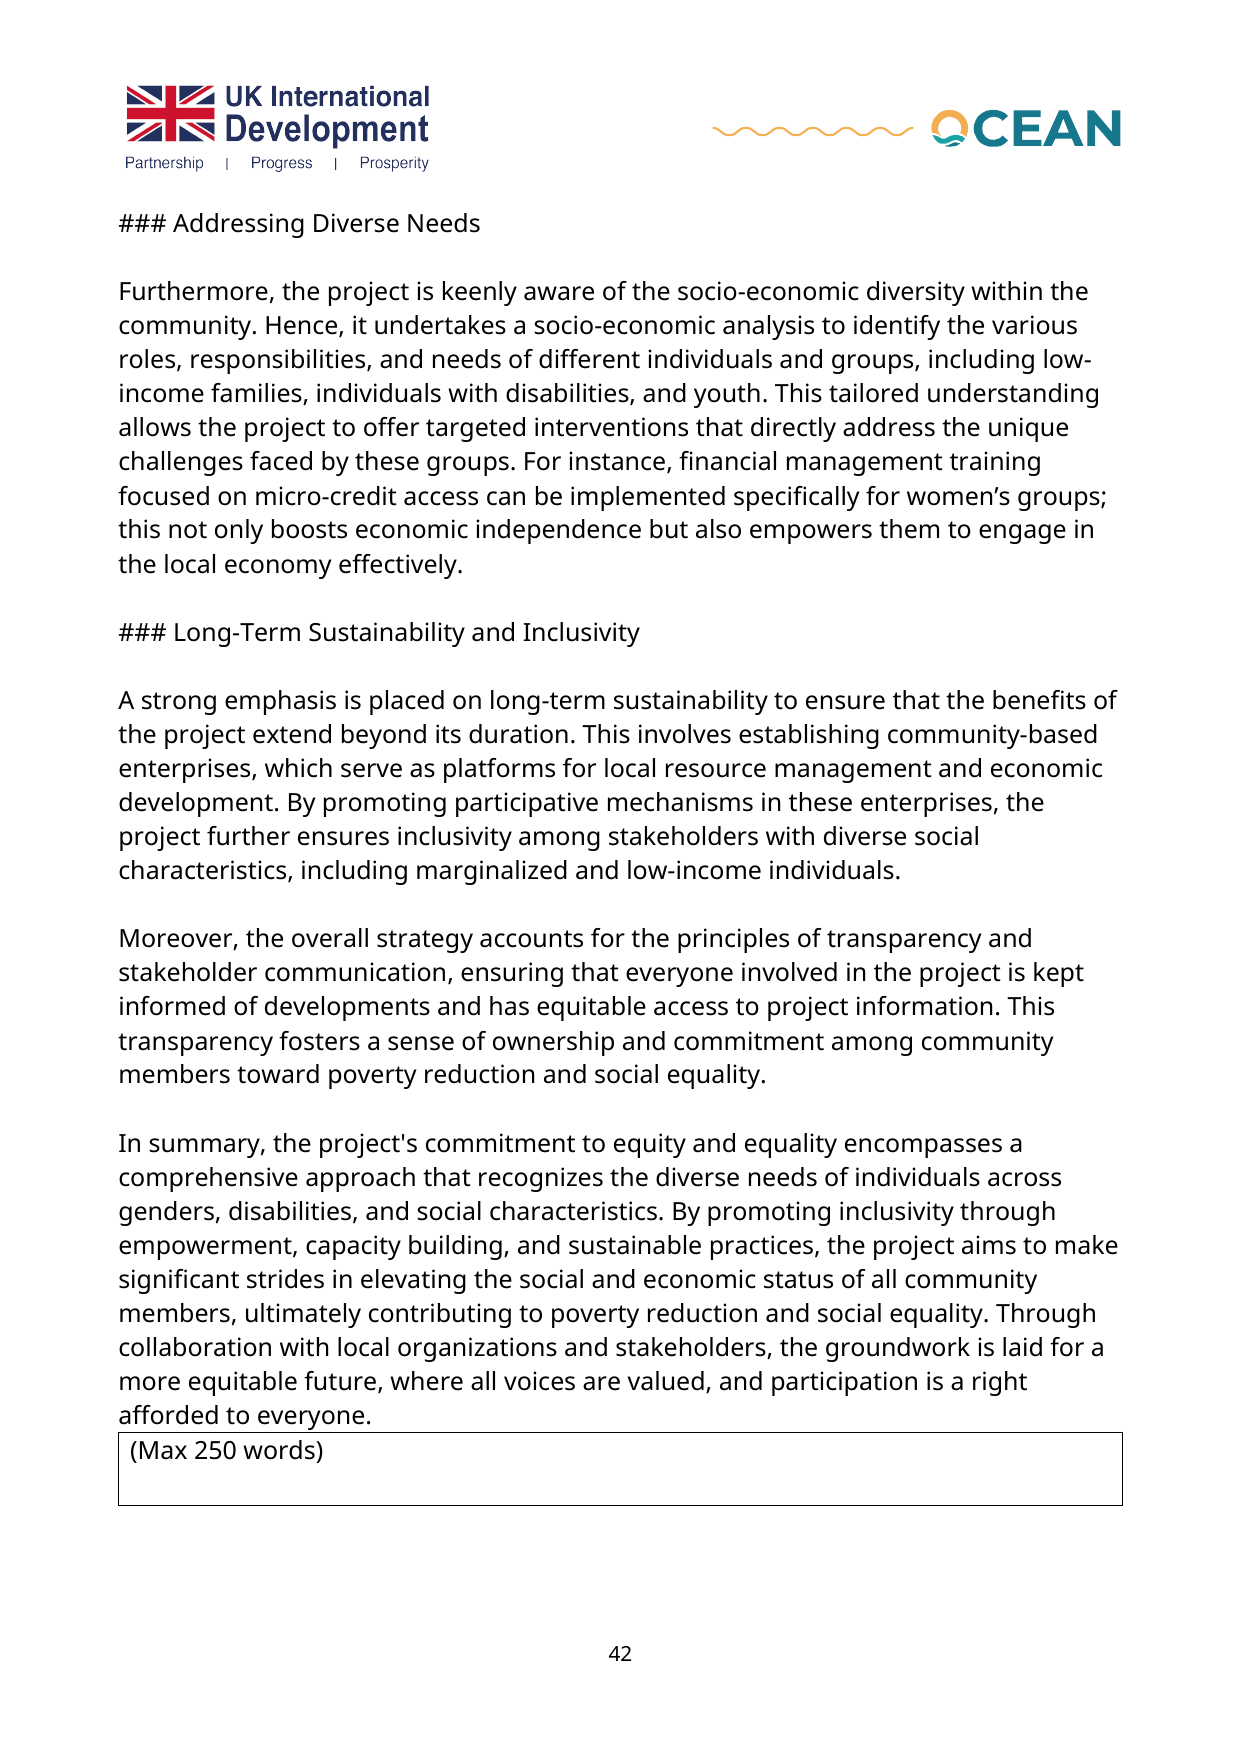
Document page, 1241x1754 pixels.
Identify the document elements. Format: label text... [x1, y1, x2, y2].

table_header (Max 250 words) [119, 1433, 1122, 1505]
picture [118, 73, 437, 177]
